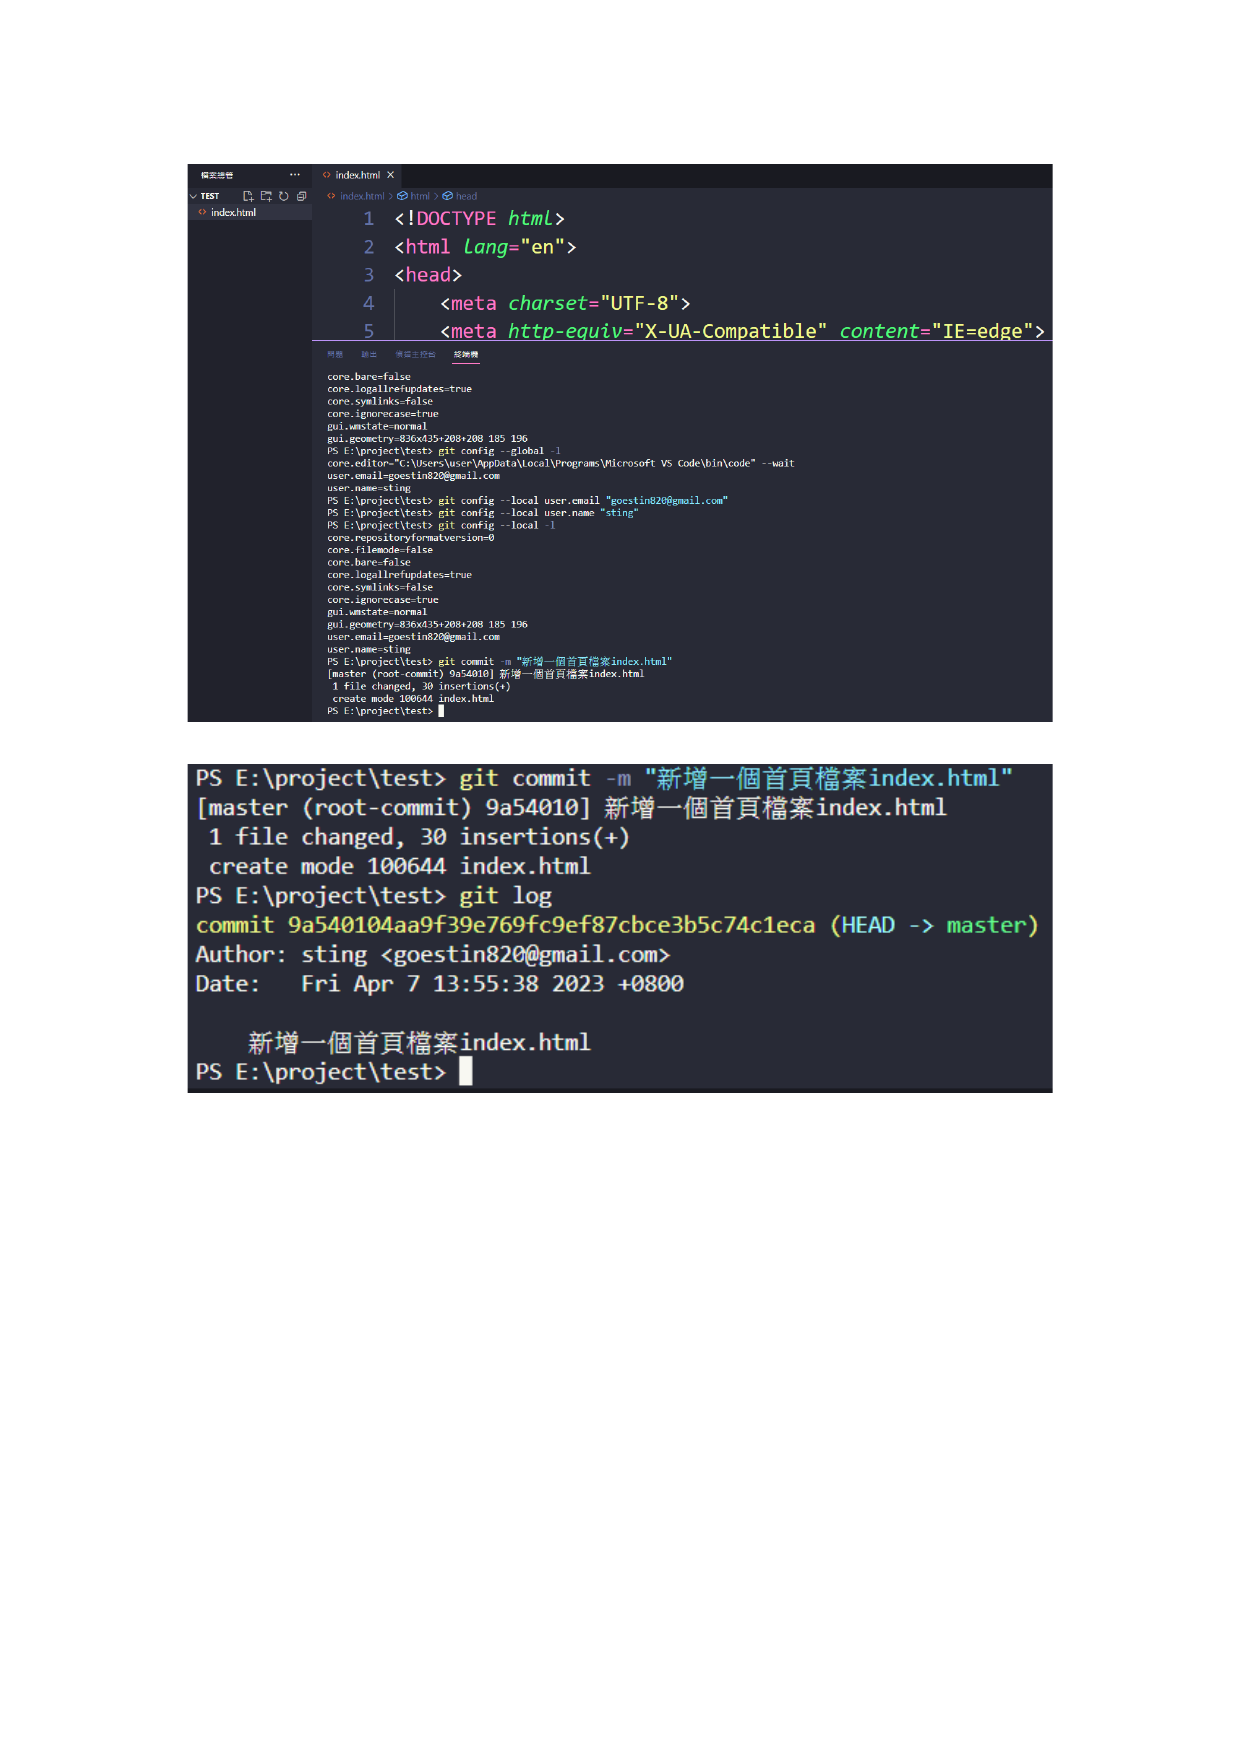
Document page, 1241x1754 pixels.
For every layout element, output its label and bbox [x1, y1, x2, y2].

picture [187, 164, 1053, 722]
picture [187, 764, 1053, 1093]
